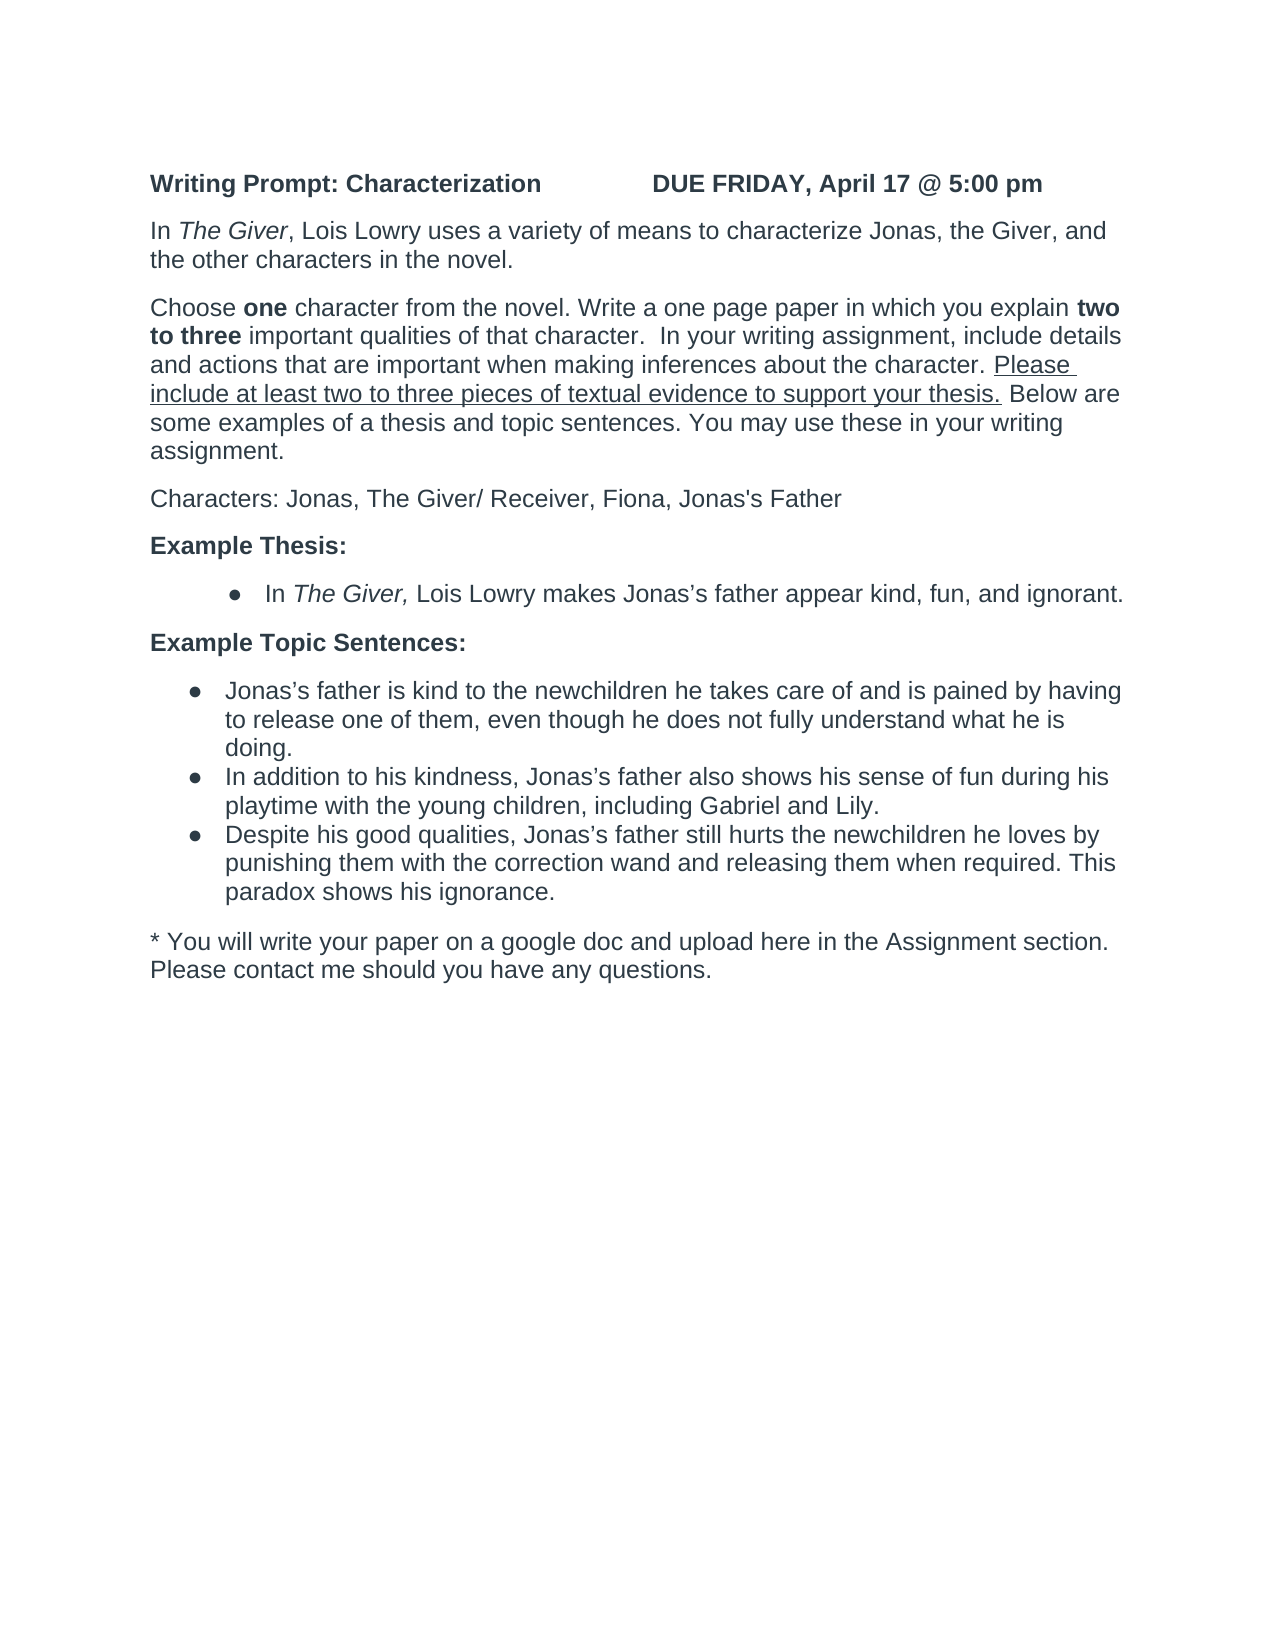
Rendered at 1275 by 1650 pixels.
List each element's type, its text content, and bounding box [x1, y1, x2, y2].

text Choose one character from the novel. Write a one page paper in which you explain two to three important qualities of that character. In your writing assignment, include details and actions that are important when making inferences about the character. Please include at least two to three pieces of textual evidence to support your thesis. Below are some examples of a thesis and topic sentences. You may use these in your writing assignment. [150, 292, 1125, 465]
text Characters: Jonas, The Giver/ Receiver, Fiona, Jonas's Father [150, 484, 1125, 512]
list In addition to his kindness, Jonas’s father also shows his sense of fun during his playtime with the young children, including Gabriel and Lily. [187, 762, 1125, 819]
text In The Giver, Lois Lowry uses a variety of means to characterize Jonas, the Giver, and the other characters in the novel. [150, 216, 1125, 274]
text Example Thesis: [150, 531, 1125, 560]
list Despite his good qualities, Jonas’s father still hurts the newchildren he loves by punishing them with the correction wand and releasing them when required. This paradox shows his ignorance. [187, 819, 1125, 906]
text Writing Prompt: Characterization DUE FRIDAY, April 17 @ 5:00 pm [150, 169, 1125, 197]
text Example Topic Sentences: [150, 628, 1125, 657]
text * You will write your paper on a google doc and upload here in the Assignment section. Please contact me should you have any questions. [150, 927, 1125, 984]
list In The Giver, Lois Lowry makes Jonas’s father appear kind, fun, and ignorant. [227, 579, 1125, 607]
list Jonas’s father is kind to the newchildren he takes care of and is pained by having to release one of them, even though he does not fully understand what he is doing. [187, 676, 1125, 762]
